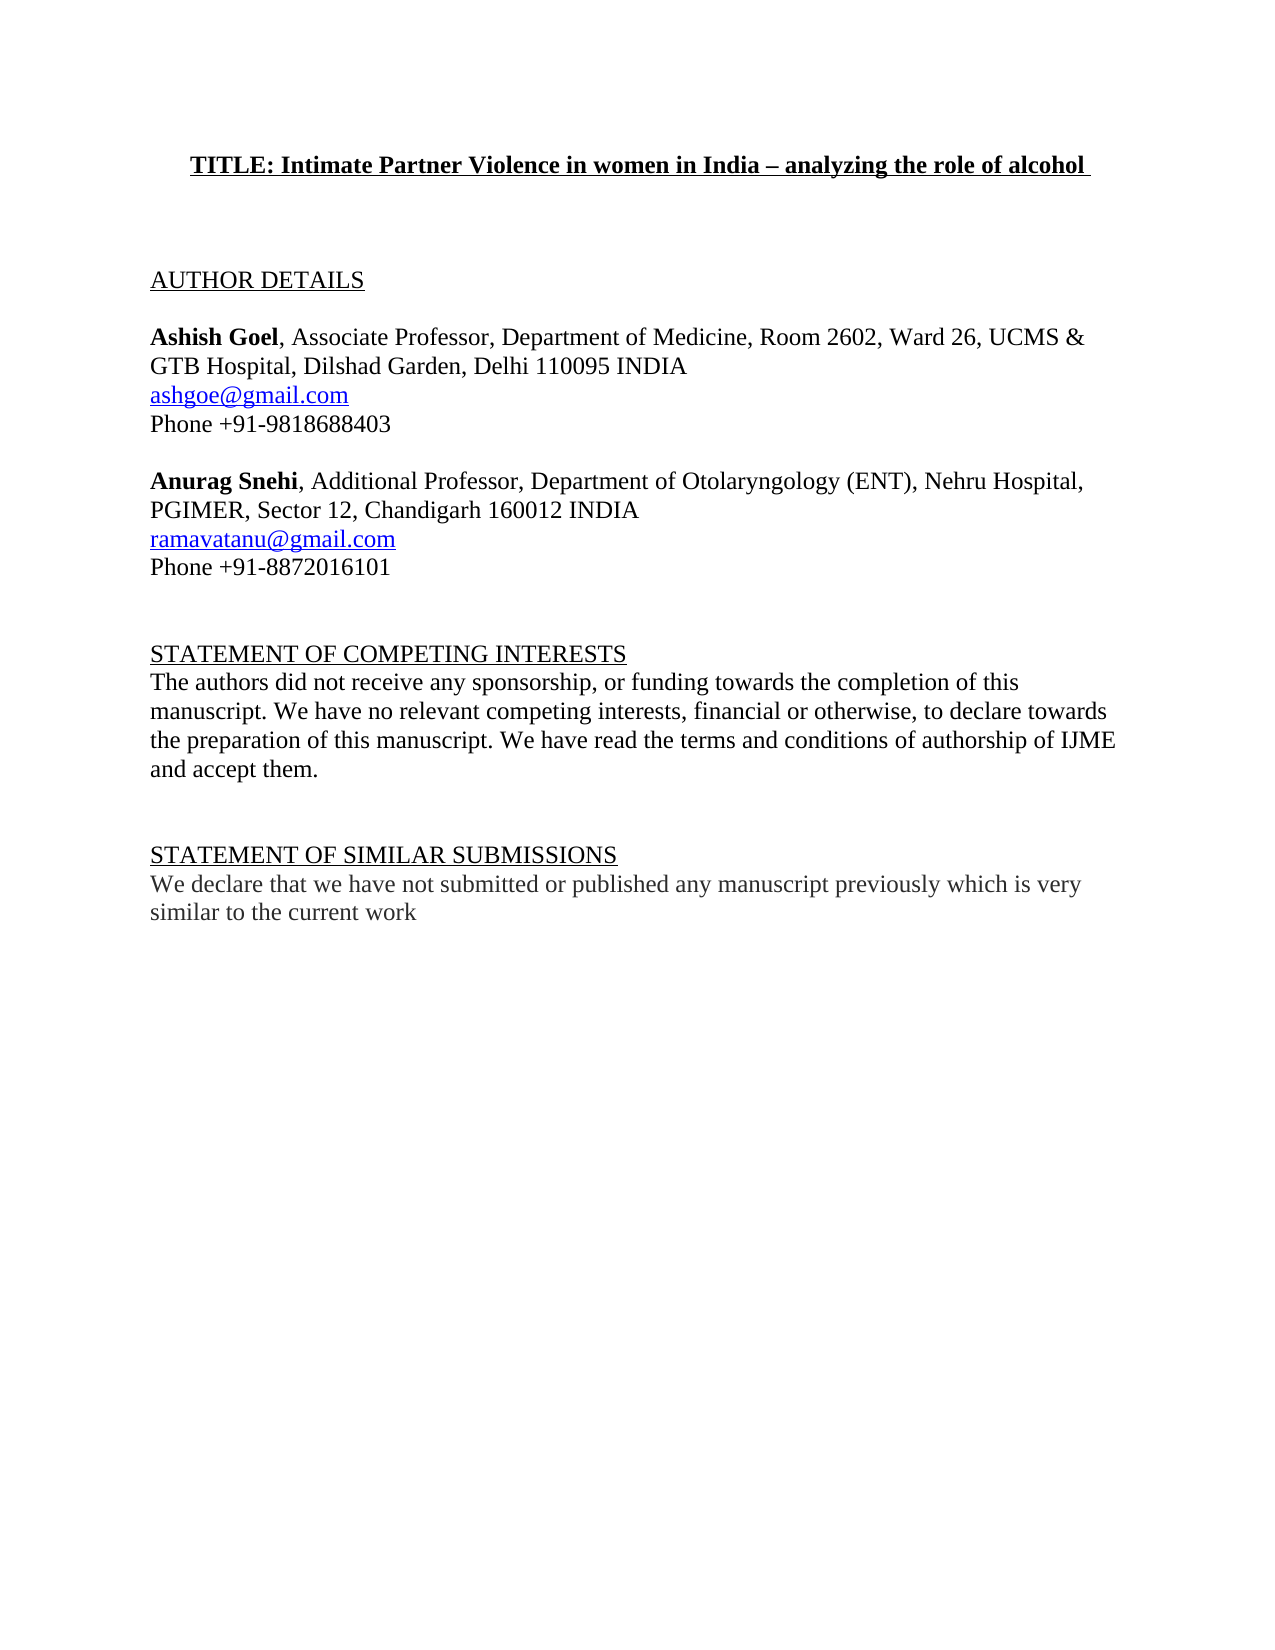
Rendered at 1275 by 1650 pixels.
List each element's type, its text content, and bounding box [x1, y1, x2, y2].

text AUTHOR DETAILS [150, 265, 1125, 294]
text The authors did not receive any sponsorship, or funding towards the completion of this manuscript. We have no relevant competing interests, financial or otherwise, to declare towards the preparation of this manuscript. We have read the terms and conditions of authorship of IJME and accept them. [150, 667, 1125, 782]
text ashgoe@gmail.com [150, 380, 1125, 409]
text ramavatanu@gmail.com [150, 524, 1125, 552]
text STATEMENT OF SIMILAR SUBMISSIONS [150, 840, 1125, 869]
text Anurag Snehi, Additional Professor, Department of Otolaryngology (ENT), Nehru Hospital, PGIMER, Sector 12, Chandigarh 160012 INDIA [150, 466, 1125, 524]
text STATEMENT OF COMPETING INTERESTS [150, 639, 1125, 667]
text TITLE: Intimate Partner Violence in women in India – analyzing the role of alcohol [150, 150, 1125, 179]
text Phone +91-9818688403 [150, 409, 1125, 437]
text We declare that we have not submitted or published any manuscript previously which is very similar to the current work [150, 869, 1125, 926]
text Ashish Goel, Associate Professor, Department of Medicine, Room 2602, Ward 26, UCMS & GTB Hospital, Dilshad Garden, Delhi 110095 INDIA [150, 322, 1125, 380]
text Phone +91-8872016101 [150, 552, 1125, 581]
